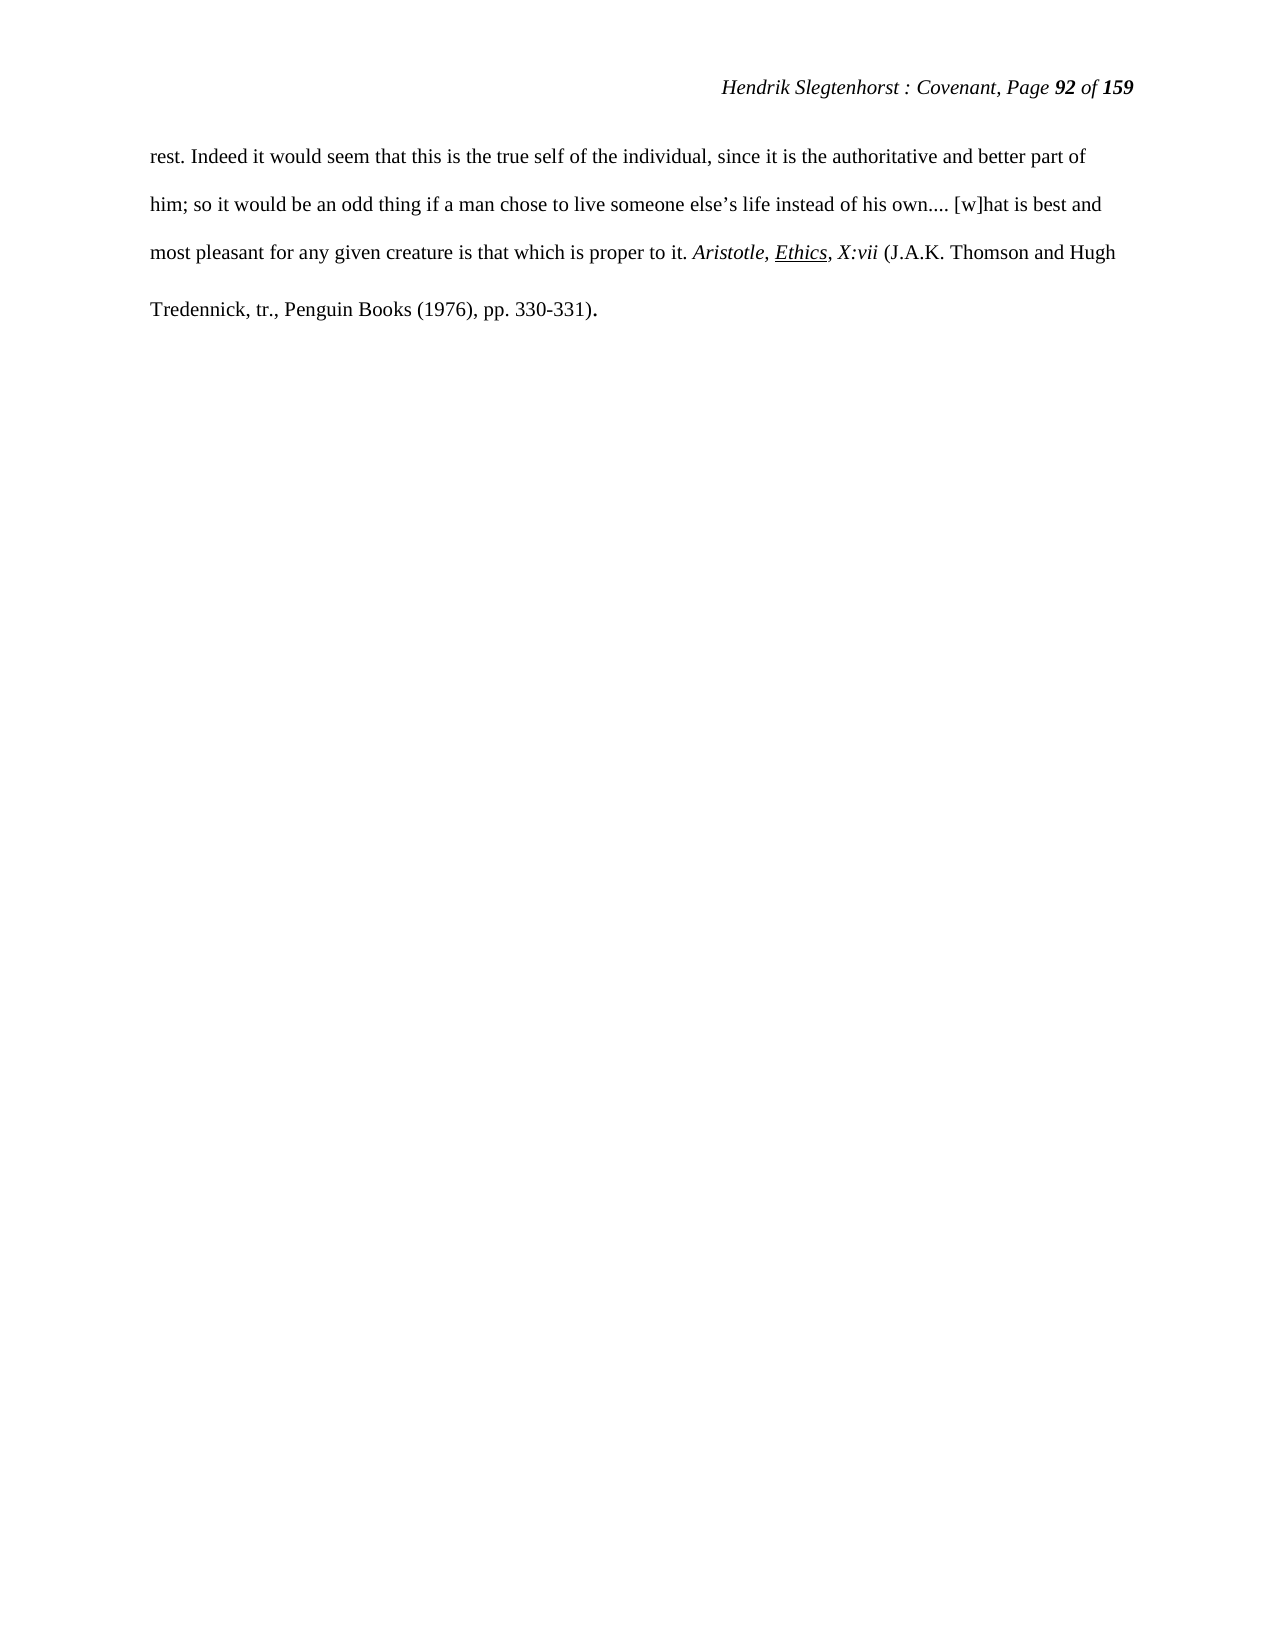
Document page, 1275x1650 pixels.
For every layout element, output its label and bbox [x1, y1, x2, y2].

text [150, 144, 1128, 322]
